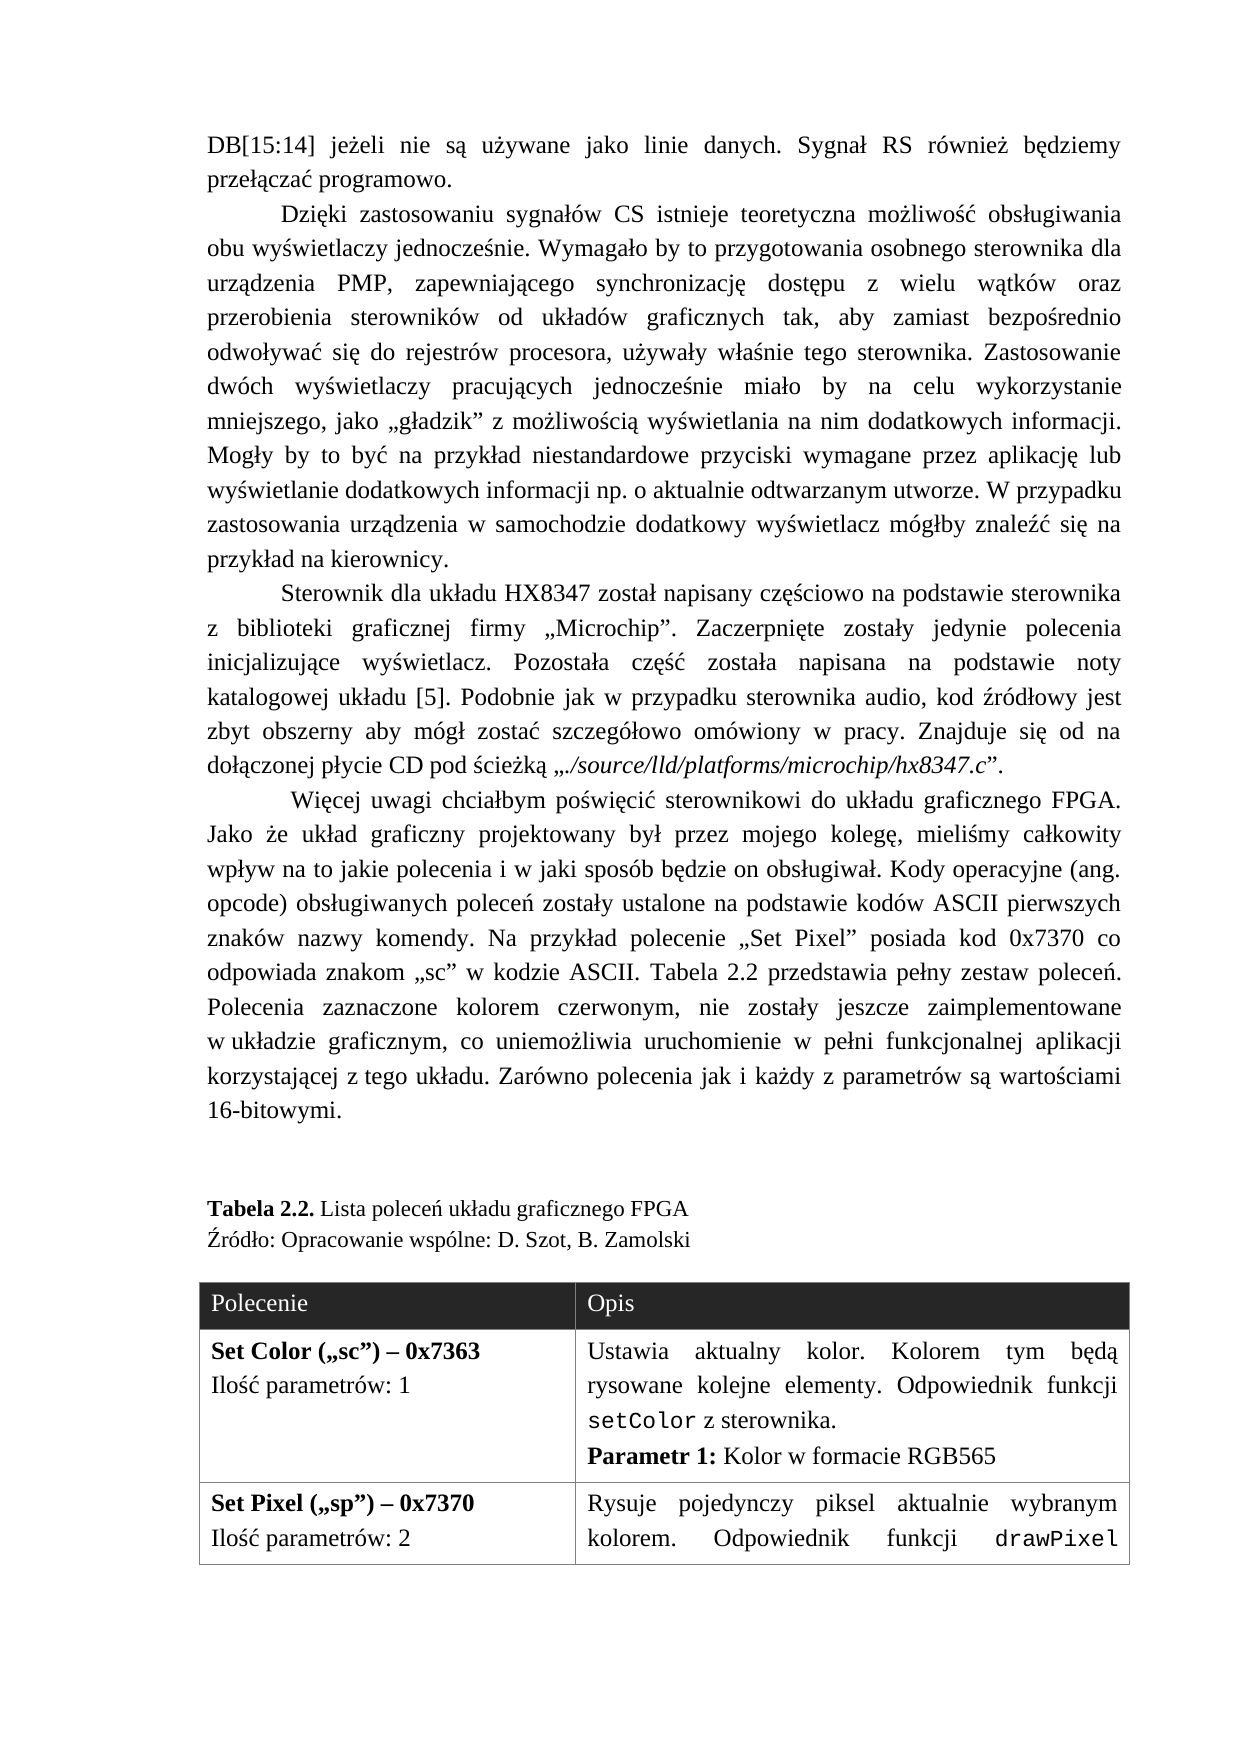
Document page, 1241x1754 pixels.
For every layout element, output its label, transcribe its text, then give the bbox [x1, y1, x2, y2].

table_cell Set Pixel („sp”) – 0x7370 Ilość parametrów: 2 [200, 1483, 575, 1563]
text Sterownik dla układu HX8347 został napisany częściowo na podstawie sterownika z biblioteki graficznej firmy „Microchip”. Zaczerpnięte zostały jedynie polecenia inicjalizujące wyświetlacz. Pozostała część została napisana na podstawie noty katalogowej układu [5]. Podobnie jak w przypadku sterownika audio, kod źródłowy jest zbyt obszerny aby mógł zostać szczegółowo omówiony w pracy. Znajduje się od na dołączonej płycie CD pod ścieżką „./source/lld/platforms/microchip/hx8347.c”. [207, 578, 1122, 779]
table_cell Ustawia aktualny kolor. Kolorem tym będą rysowane kolejne elementy. Odpowiednik funkcji setColor z sterownika. Parametr 1: Kolor w formacie RGB565 [576, 1330, 1129, 1482]
table_header Polecenie [200, 1283, 575, 1329]
text Tabela 2.2. Lista poleceń układu graficznego FPGA [207, 1195, 1122, 1221]
table_cell Set Color („sc”) – 0x7363 Ilość parametrów: 1 [200, 1330, 575, 1482]
text Więcej uwagi chciałbym poświęcić sterownikowi do układu graficznego FPGA. Jako że układ graficzny projektowany był przez mojego kolegę, mieliśmy całkowity wpływ na to jakie polecenia i w jaki sposób będzie on obsługiwał. Kody operacyjne (ang. opcode) obsługiwanych poleceń zostały ustalone na podstawie kodów ASCII pierwszych znaków nazwy komendy. Na przykład polecenie „Set Pixel” posiada kod 0x7370 co odpowiada znakom „sc” w kodzie ASCII. Tabela 2.2 przedstawia pełny zestaw poleceń. Polecenia zaznaczone kolorem czerwonym, nie zostały jeszcze zaimplementowane w układzie graficznym, co uniemożliwia uruchomienie w pełni funkcjonalnej aplikacji korzystającej z tego układu. Zarówno polecenia jak i każdy z parametrów są wartościami 16-bitowymi. [207, 785, 1122, 1124]
text Źródło: Opracowanie wspólne: D. Szot, B. Zamolski [207, 1226, 1122, 1253]
table_header Opis [576, 1283, 1129, 1329]
